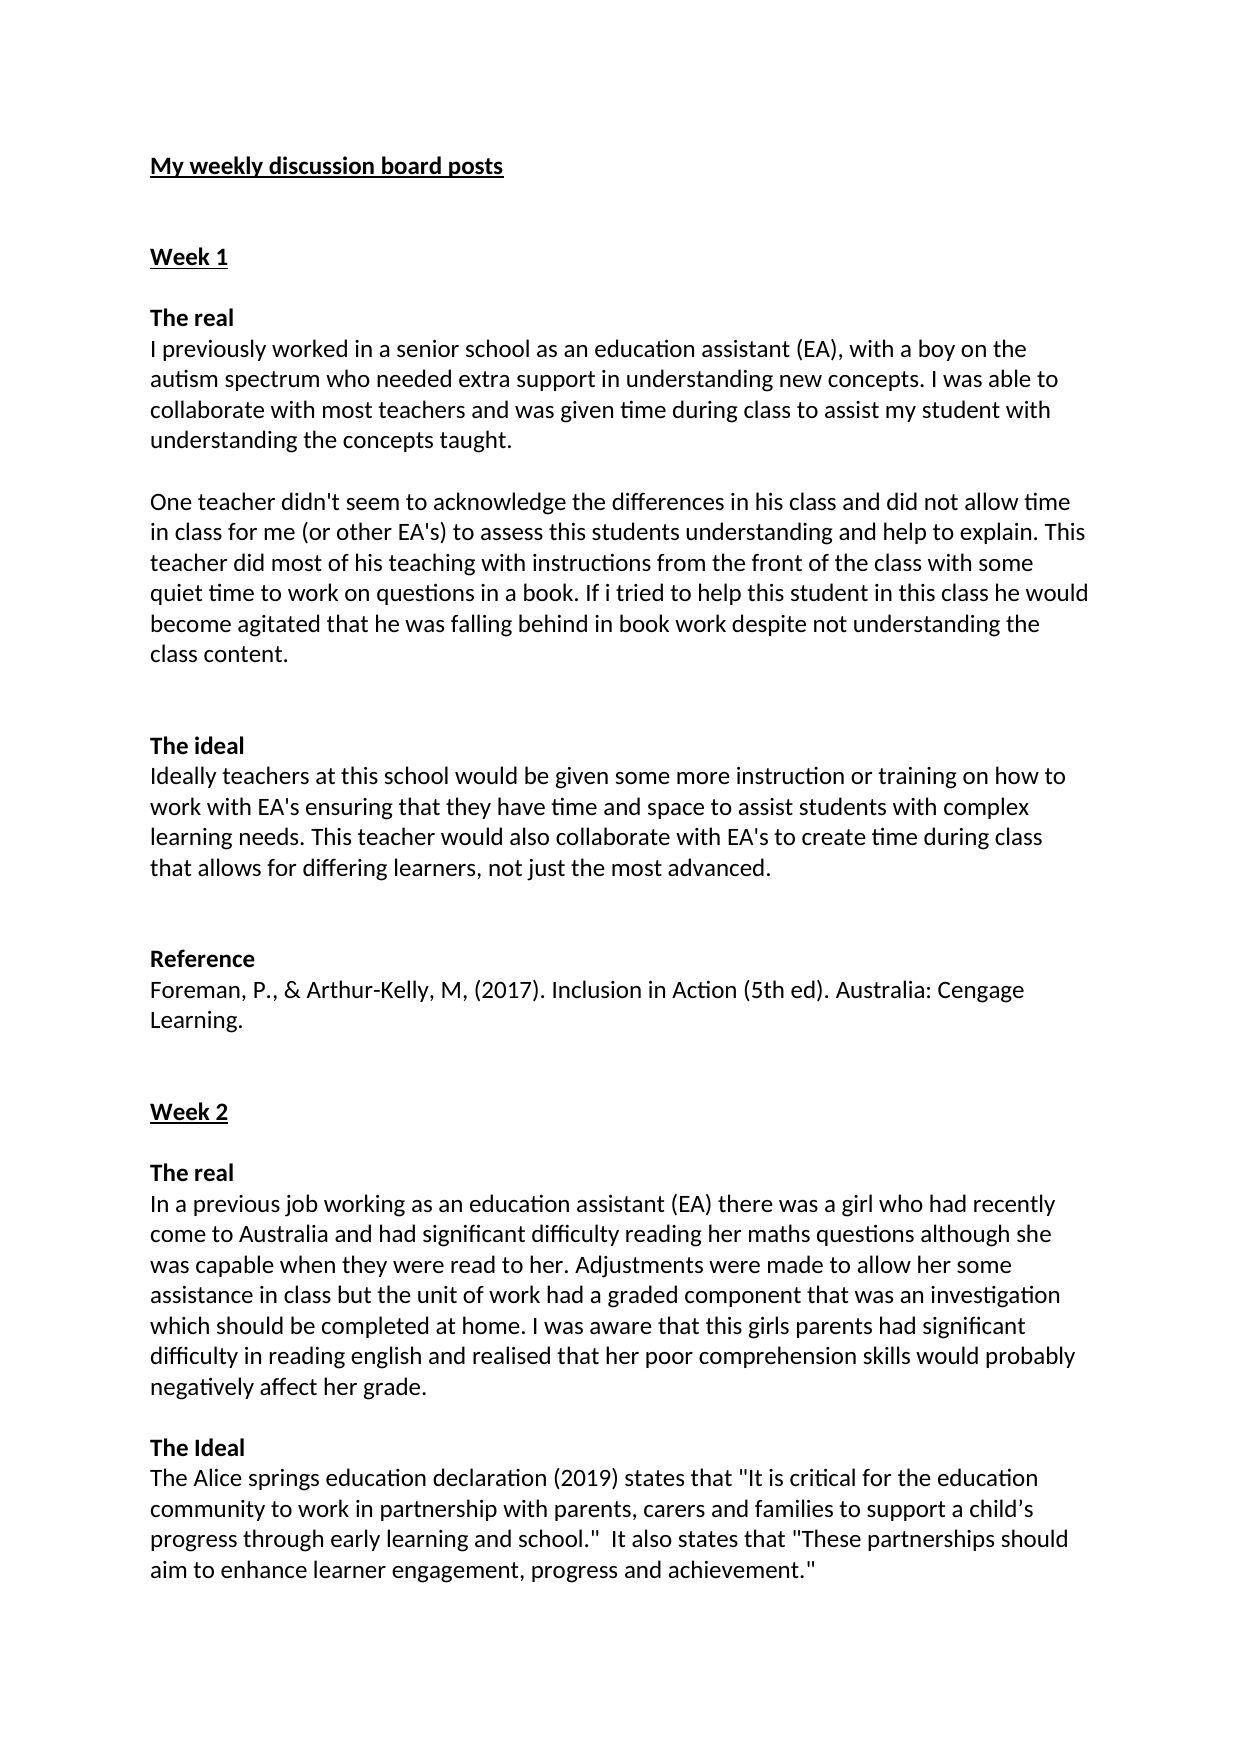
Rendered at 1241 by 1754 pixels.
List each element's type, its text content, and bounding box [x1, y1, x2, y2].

text One teacher didn't seem to acknowledge the differences in his class and did not allow time in class for me (or other EA's) to assess this students understanding and help to explain. This teacher did most of his teaching with instructions from the front of the class with some quiet time to work on questions in a book. If i tried to help this student in this class he would become agitated that he was falling behind in book work despite not understanding the class content. [150, 486, 1090, 669]
text Foreman, P., & Arthur-Kelly, M, (2017). Inclusion in Action (5th ed). Australia: Cengage Learning. [150, 974, 1090, 1035]
text Reference [150, 943, 1090, 974]
text In a previous job working as an education assistant (EA) there was a girl who had recently come to Australia and had significant difficulty reading her maths questions although she was capable when they were read to her. Adjustments were made to allow her some assistance in class but the unit of work had a graded component that was an investigation which should be completed at home. I was aware that this girls parents had significant difficulty in reading english and realised that her poor comprehension skills would probably negatively affect her grade. [150, 1188, 1090, 1401]
text Week 1 [150, 242, 1090, 272]
text The ideal [150, 730, 1090, 760]
text Ideally teachers at this school would be given some more instruction or training on how to work with EA's ensuring that they have time and space to assist students with complex learning needs. This teacher would also collaborate with EA's to create time during class that allows for differing learners, not just the most advanced. [150, 760, 1090, 882]
text The Alice springs education declaration (2019) states that "It is critical for the education community to work in partnership with parents, carers and families to support a child’s progress through early learning and school." It also states that "These partnerships should aim to enhance learner engagement, progress and achievement." [150, 1462, 1090, 1584]
text Week 2 [150, 1096, 1090, 1127]
text My weekly discussion board posts [150, 150, 1090, 181]
text I previously worked in a senior school as an education assistant (EA), with a boy on the autism spectrum who needed extra support in understanding new concepts. I was able to collaborate with most teachers and was given time during class to assist my student with understanding the concepts taught. [150, 333, 1090, 455]
text The real [150, 1157, 1090, 1188]
text The Ideal [150, 1432, 1090, 1462]
text The real [150, 303, 1090, 333]
